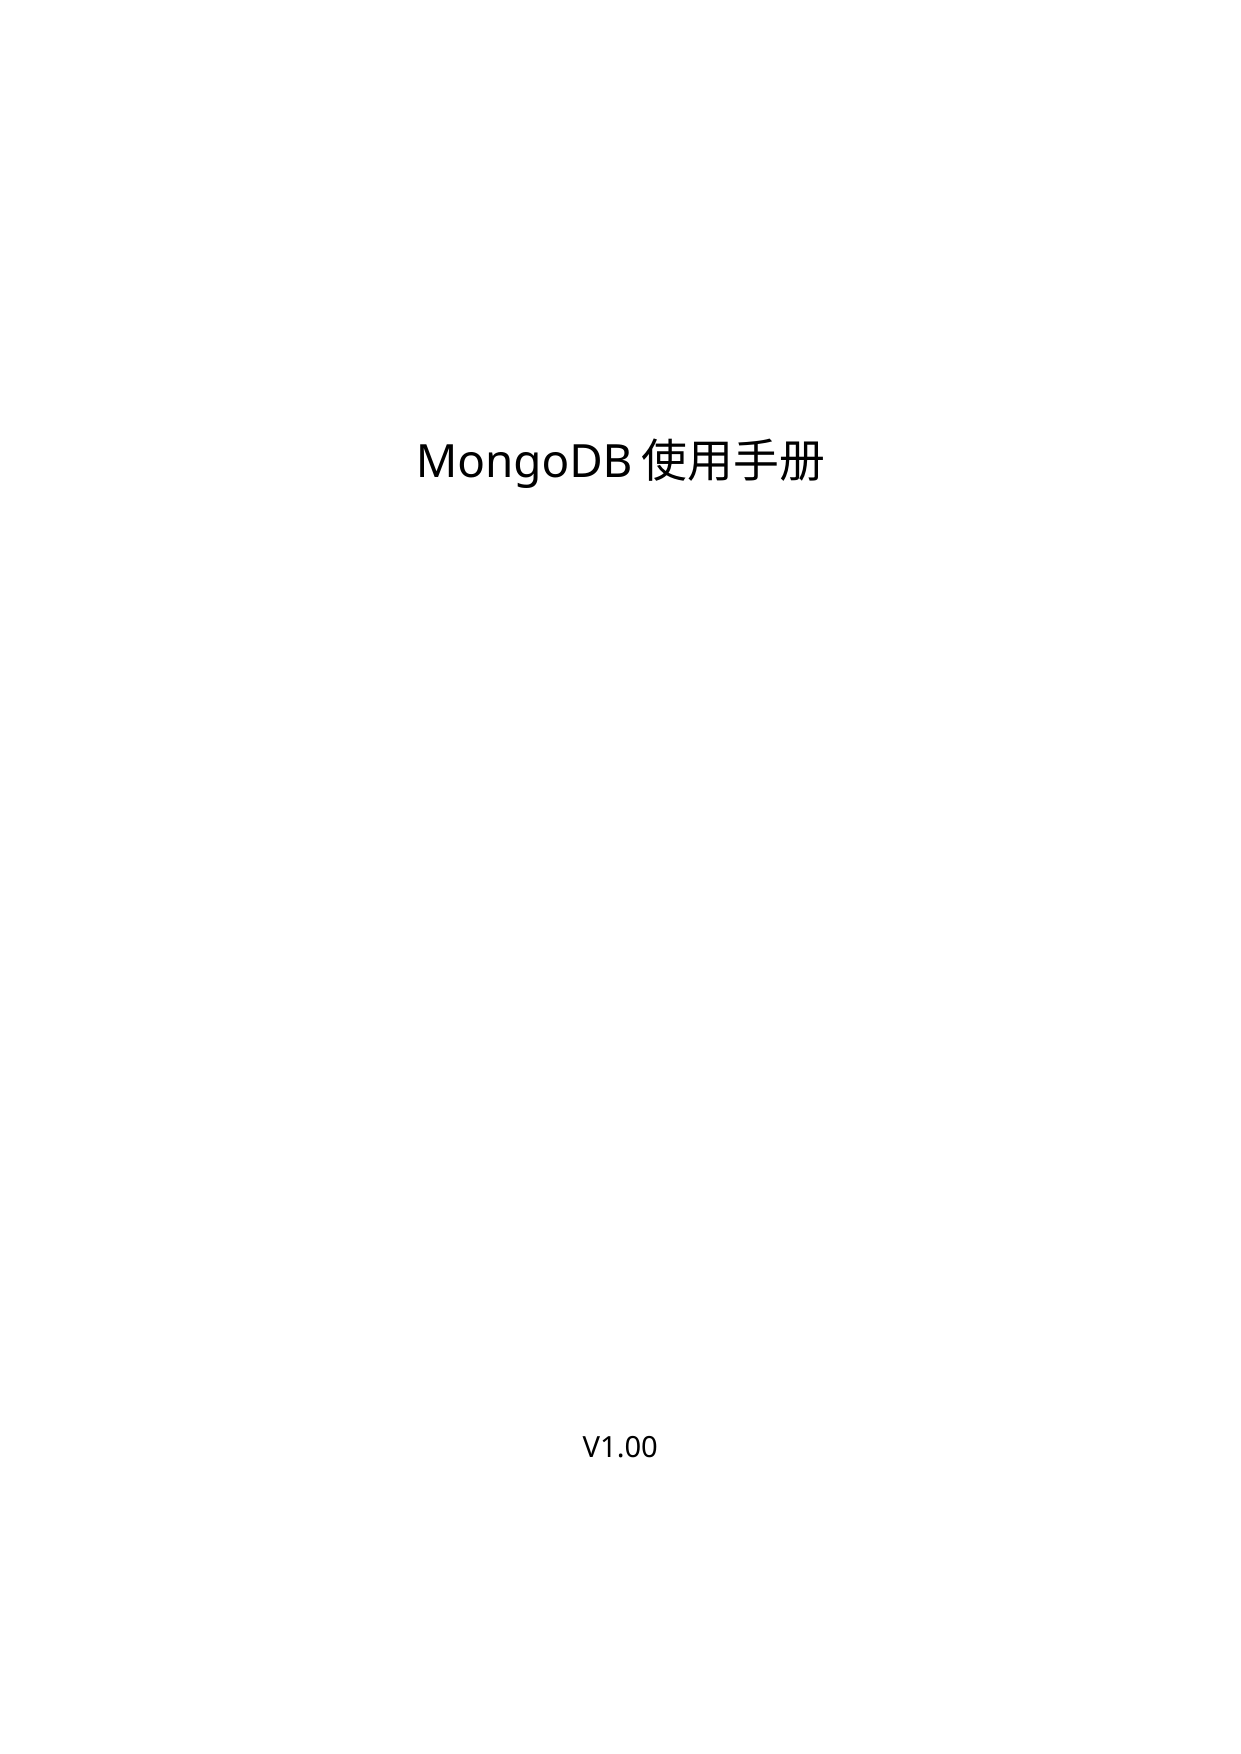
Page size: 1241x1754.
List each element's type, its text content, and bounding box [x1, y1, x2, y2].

subtitle MongoDB使用手册 [187, 408, 1053, 506]
text V1.00 [187, 1413, 1053, 1478]
